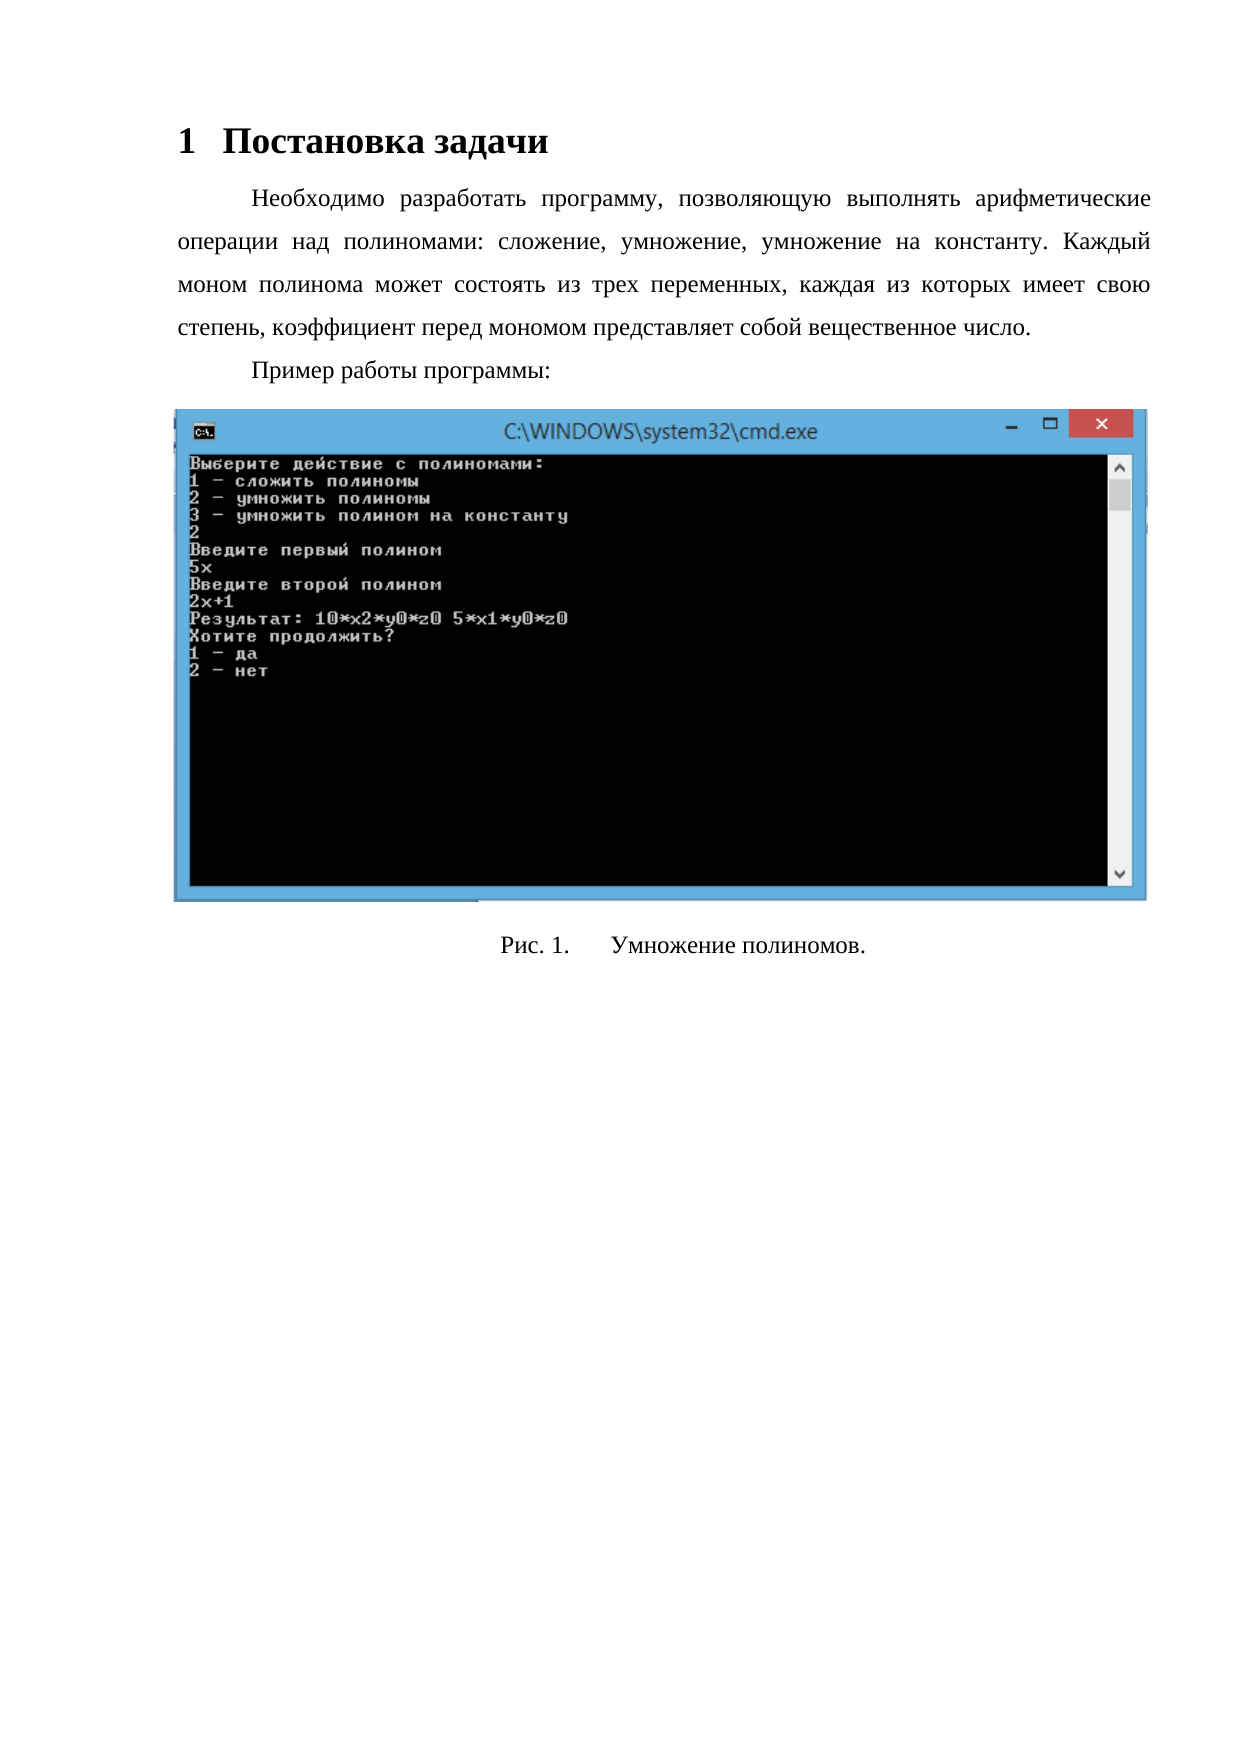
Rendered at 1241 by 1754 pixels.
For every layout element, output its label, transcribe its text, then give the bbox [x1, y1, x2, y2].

subtitle Постановка задачи [177, 118, 1152, 161]
picture [173, 409, 1148, 902]
text Необходимо разработать программу, позволяющую выполнять арифметические операции над полиномами: сложение, умножение, умножение на константу. Каждый моном полинома может состоять из трех переменных, каждая из которых имеет свою степень, коэффициент перед мономом представляет собой вещественное число. [177, 183, 1152, 341]
text Пример работы программы: [177, 355, 1152, 384]
